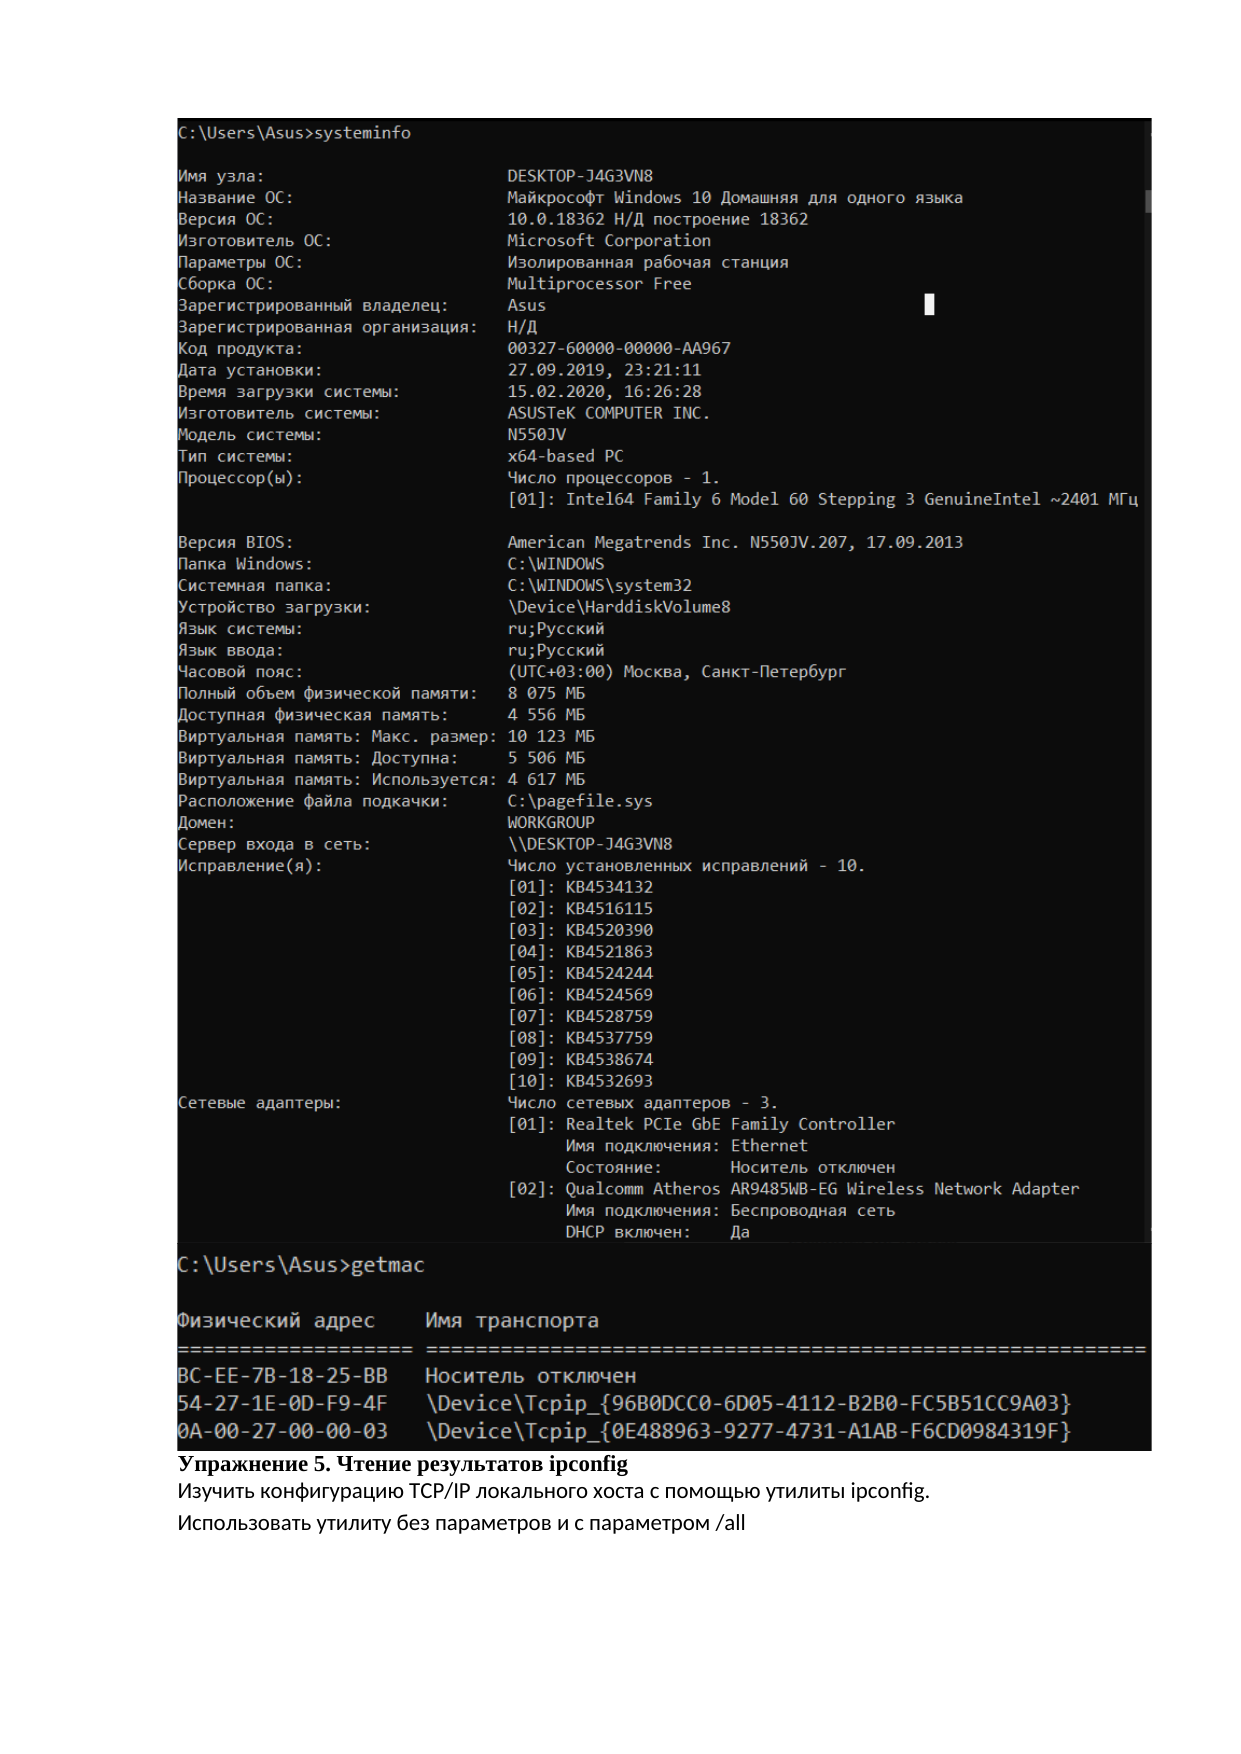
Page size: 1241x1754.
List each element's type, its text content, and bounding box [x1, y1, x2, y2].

picture [177, 118, 1152, 1451]
text Изучить конфигурацию TCP/IP локального хоста с помощью утилиты ipconfig. [177, 1476, 1152, 1504]
text Использовать утилиту без параметров и с параметром /all [177, 1508, 1152, 1536]
text Упражнение 5. Чтение результатов ipconfig [177, 1451, 1152, 1476]
